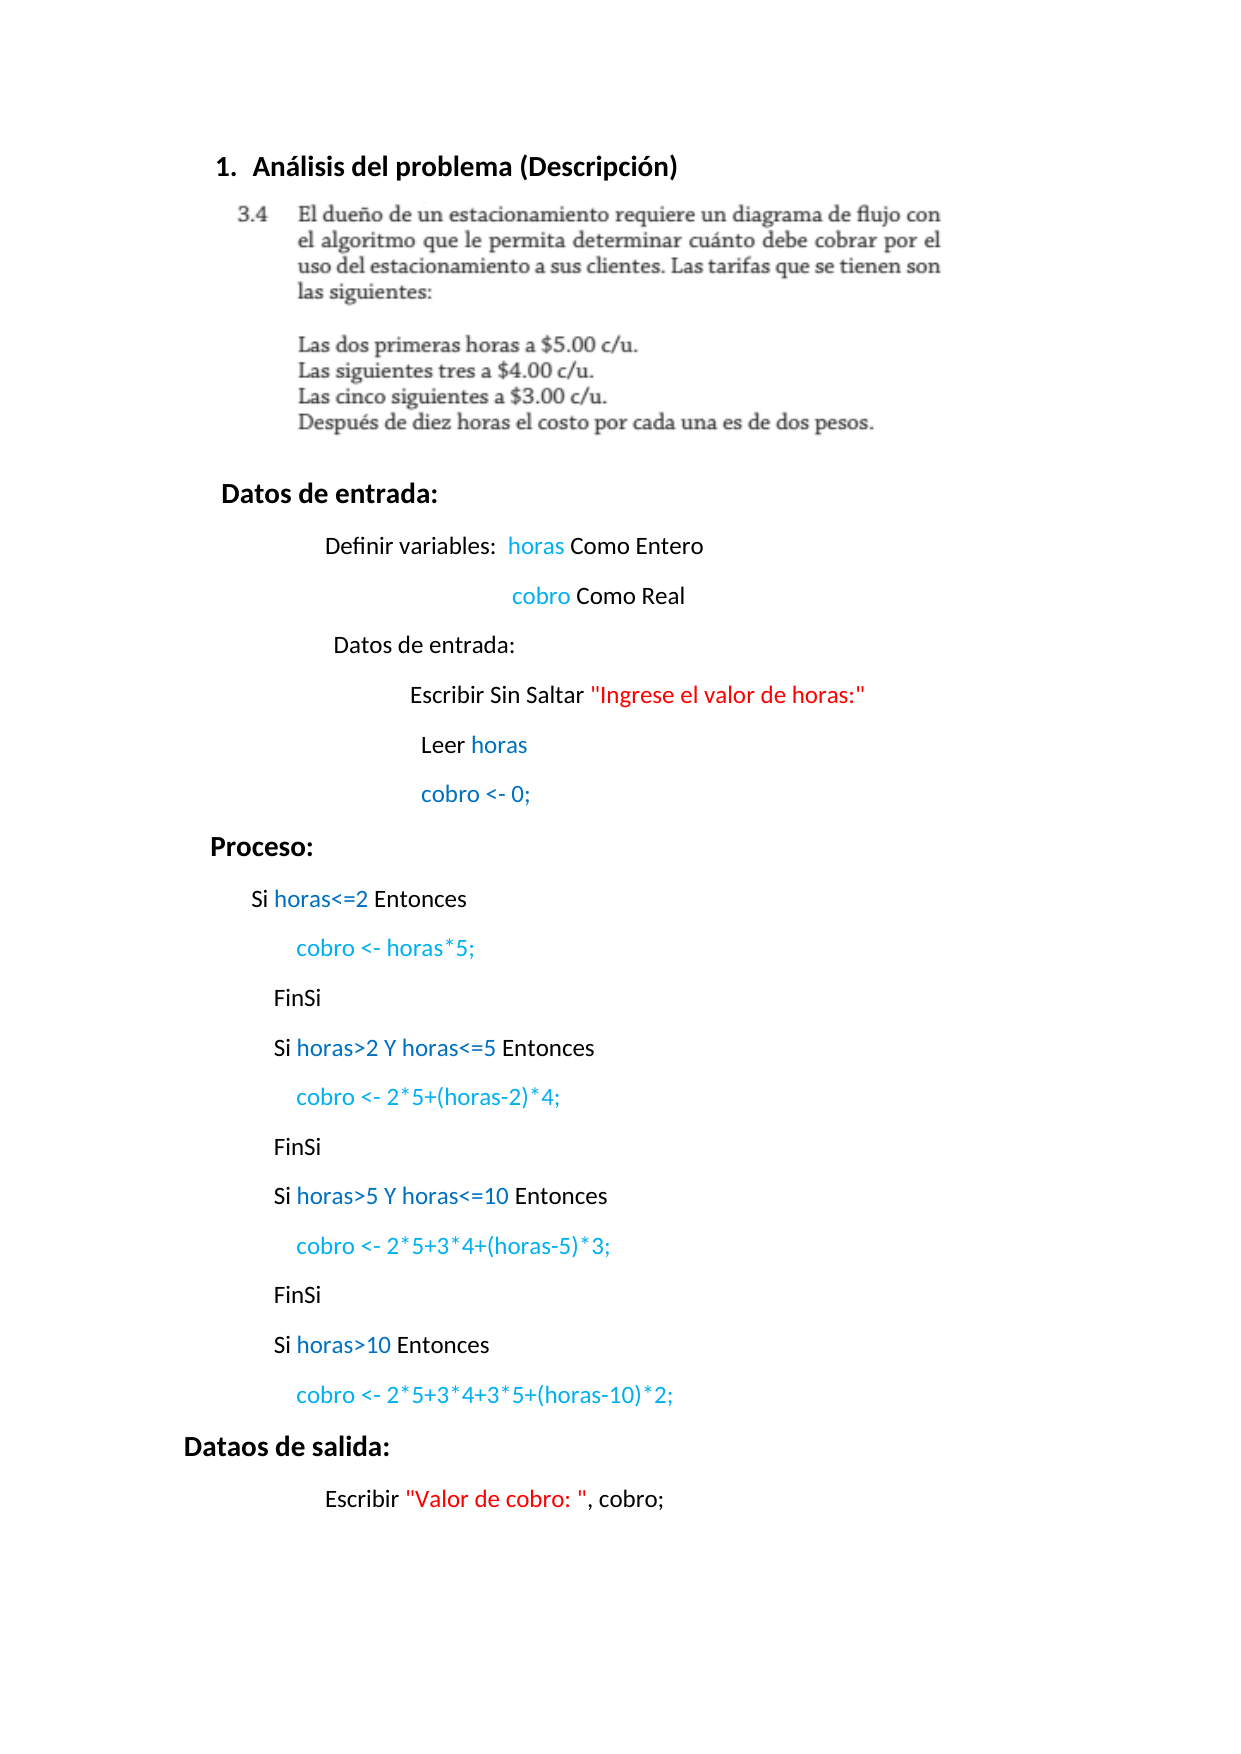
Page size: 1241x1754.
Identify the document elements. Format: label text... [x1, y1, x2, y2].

text Si horas>10 Entonces [251, 1329, 1063, 1360]
text cobro <- 2*5+3*4+(horas-5)*3; [251, 1230, 1063, 1261]
text Proceso: [177, 828, 1063, 863]
text Dataos de salida: [177, 1428, 1063, 1464]
text cobro <- 2*5+3*4+3*5+(horas-10)*2; [251, 1379, 1063, 1409]
text Escribir "Valor de cobro: ", cobro; [177, 1483, 1063, 1514]
picture [214, 202, 987, 457]
text Definir variables: horas Como Entero [215, 530, 1063, 561]
text Si horas>2 Y horas<=5 Entonces [251, 1032, 1063, 1062]
list Análisis del problema (Descripción) [215, 148, 1063, 183]
text cobro <- 2*5+(horas-2)*4; [251, 1081, 1063, 1112]
text cobro <- 0; [398, 778, 1063, 809]
text Escribir Sin Saltar "Ingrese el valor de horas:" [398, 679, 1063, 710]
text Datos de entrada: [215, 475, 1063, 511]
text FinSi [251, 1131, 1063, 1161]
text Leer horas [398, 729, 1063, 759]
text cobro Como Real [215, 580, 1063, 611]
text cobro <- horas*5; [251, 933, 1063, 963]
text Si horas<=2 Entonces [251, 883, 1063, 913]
text FinSi [251, 982, 1063, 1013]
text Datos de entrada: [215, 629, 1063, 660]
text FinSi [251, 1280, 1063, 1310]
text Si horas>5 Y horas<=10 Entonces [251, 1181, 1063, 1211]
